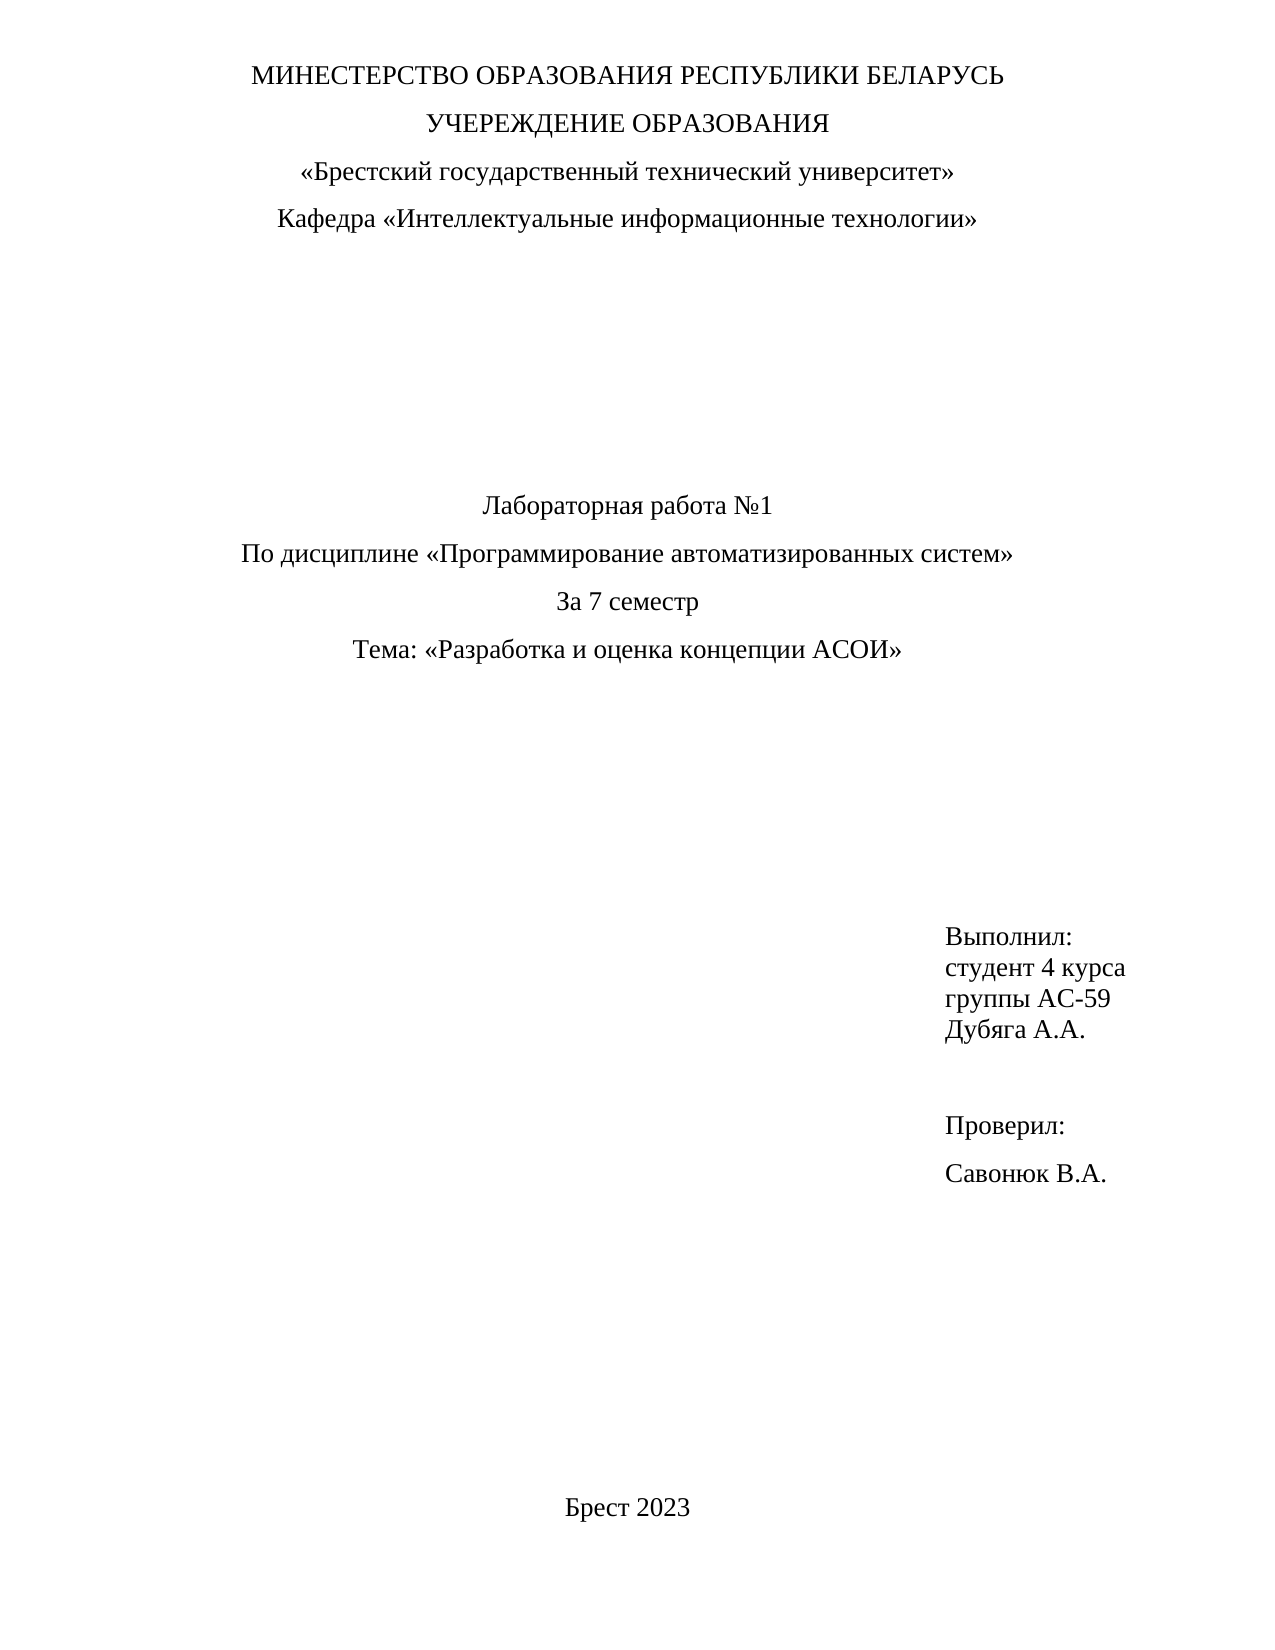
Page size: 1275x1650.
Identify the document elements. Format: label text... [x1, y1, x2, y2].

text За 7 семестр [59, 585, 1196, 616]
text МИНЕСТЕРСТВО ОБРАЗОВАНИЯ РЕСПУБЛИКИ БЕЛАРУСЬ [59, 59, 1196, 90]
text Тема: «Разработка и оценка концепции АСОИ» [59, 633, 1196, 664]
text Проверил: [945, 1109, 1196, 1140]
text УЧЕРЕЖДЕНИЕ ОБРАЗОВАНИЯ [59, 107, 1196, 138]
text Брест 2023 [59, 1491, 1196, 1522]
text «Брестский государственный технический университет» [59, 155, 1196, 186]
text Кафедра «Интеллектуальные информационные технологии» [59, 203, 1196, 234]
text Савонюк В.А. [945, 1157, 1196, 1188]
text Выполнил: студент 4 курса группы АС-59 Дубяга А.А. [945, 920, 1196, 1044]
text Лабораторная работа №1 [59, 489, 1196, 521]
text По дисциплине «Программирование автоматизированных систем» [59, 537, 1196, 568]
